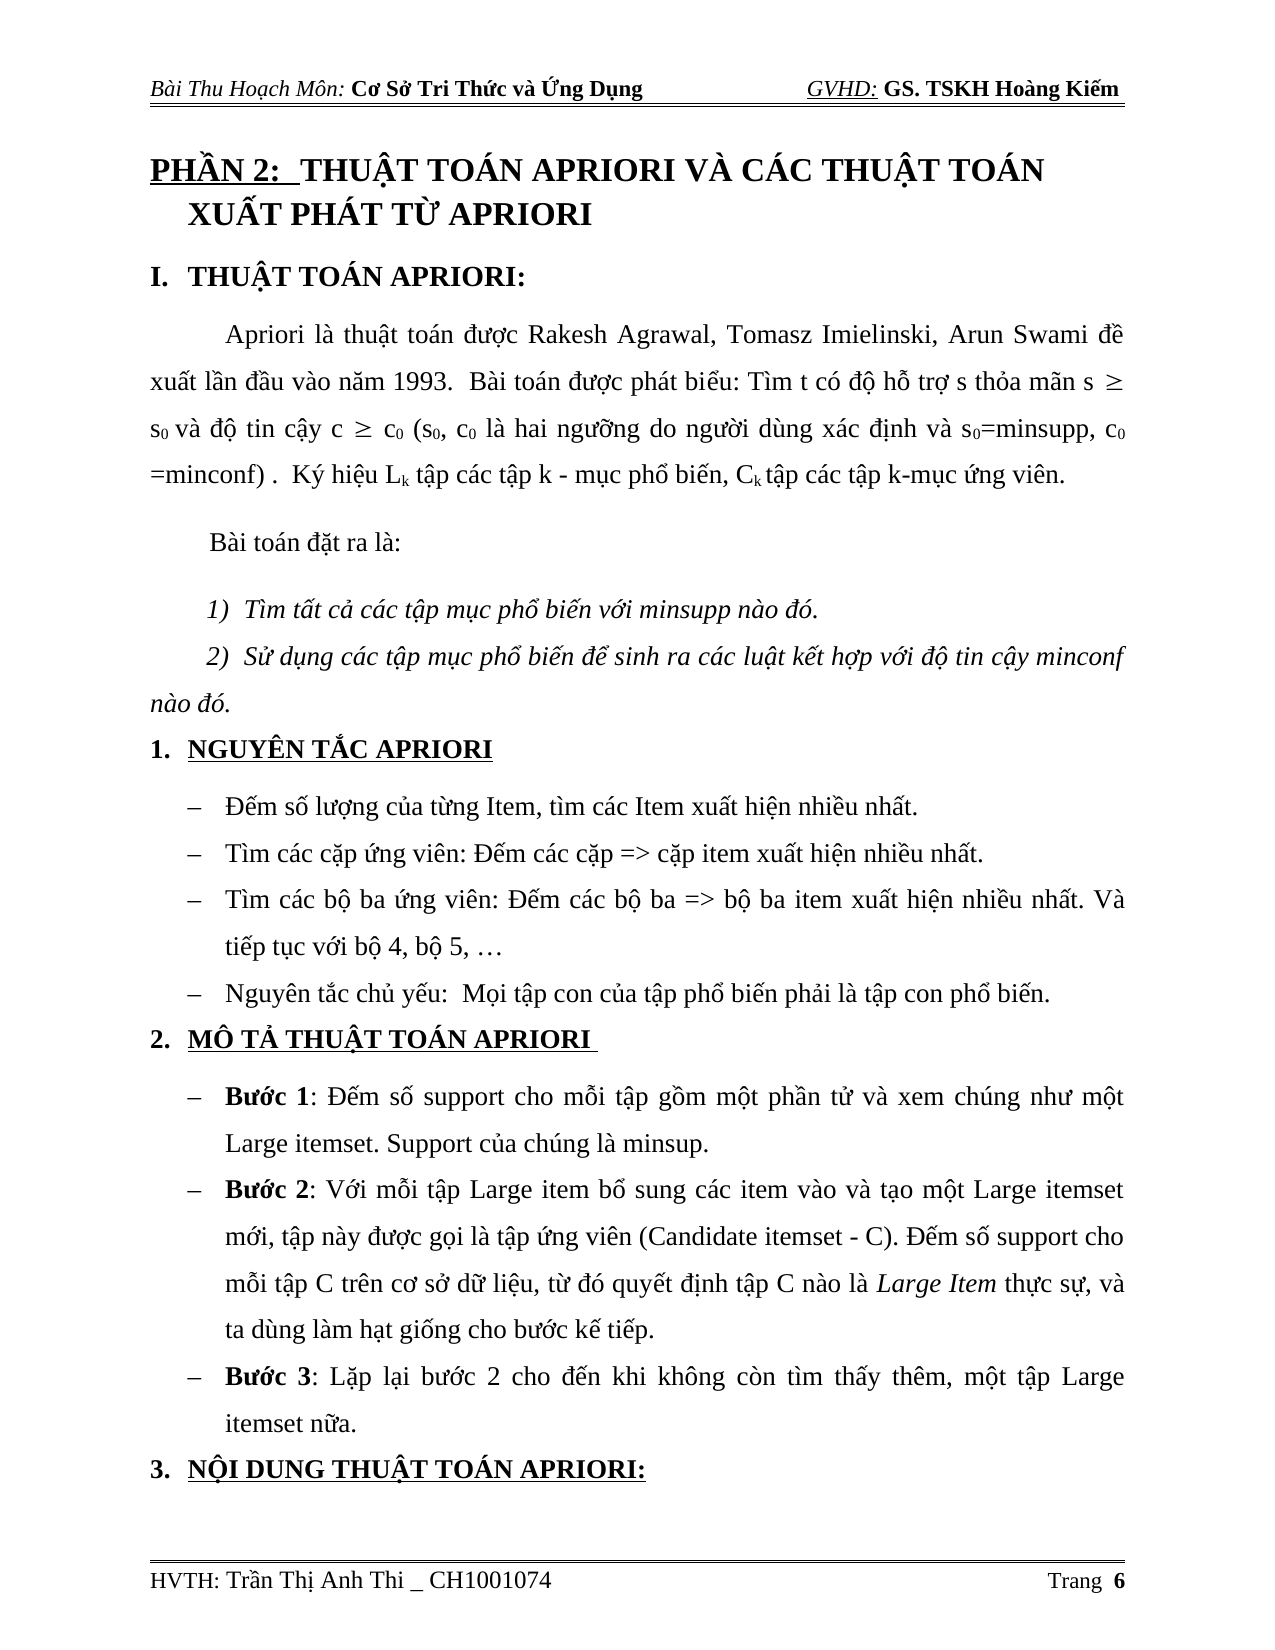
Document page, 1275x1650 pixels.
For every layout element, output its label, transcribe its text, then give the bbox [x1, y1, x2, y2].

list Nguyên tắc chủ yếu: Mọi tập con của tập phổ biến phải là tập con phổ biến. [187, 977, 1125, 1008]
text NGUYÊN TẮC APRIORI [150, 733, 1125, 765]
list Đếm số lượng của từng Item, tìm các Item xuất hiện nhiều nhất. [187, 790, 1125, 821]
list Tìm các cặp ứng viên: Đếm các cặp => cặp item xuất hiện nhiều nhất. [187, 837, 1125, 868]
text THUẬT TOÁN APRIORI VÀ CÁC THUẬT TOÁN XUẤT PHÁT TỪ APRIORI [150, 150, 1125, 232]
list Tìm các bộ ba ứng viên: Đếm các bộ ba => bộ ba item xuất hiện nhiều nhất. Và tiếp tục với bộ 4, bộ 5, … [187, 883, 1125, 961]
list Bước 1: Đếm số support cho mỗi tập gồm một phần tử và xem chúng như một Large itemset. Support của chúng là minsup. [187, 1080, 1125, 1158]
text Apriori là thuật toán được Rakesh Agrawal, Tomasz Imielinski, Arun Swami đề xuất lần đầu vào năm 1993. Bài toán được phát biểu: Tìm t có độ hỗ trợ s thỏa mãn s s0 và độ tin cậy c c0 (s0, c0 là hai ngưỡng do người dùng xác định và s0=minsupp, c0 =minconf) . Ký hiệu Lk tập các tập k - mục phổ biến, Ck tập các tập k-mục ứng viên. [150, 318, 1125, 490]
text Bài toán đặt ra là: [150, 526, 1125, 557]
list Bước 2: Với mỗi tập Large item bổ sung các item vào và tạo một Large itemset mới, tập này được gọi là tập ứng viên (Candidate itemset - C). Đếm số support cho mỗi tập C trên cơ sở dữ liệu, từ đó quyết định tập C nào là Large Item thực sự, và ta dùng làm hạt giống cho bước kế tiếp. [187, 1173, 1125, 1344]
text THUẬT TOÁN APRIORI: [150, 259, 1125, 292]
list Sử dụng các tập mục phổ biến để sinh ra các luật kết hợp với độ tin cậy minconf nào đó. [150, 640, 1125, 718]
text NỘI DUNG THUẬT TOÁN APRIORI: [150, 1453, 1125, 1484]
list Bước 3: Lặp lại bước 2 cho đến khi không còn tìm thấy thêm, một tập Large itemset nữa. [187, 1360, 1125, 1438]
list Tìm tất cả các tập mục phổ biến với minsupp nào đó. [150, 593, 1125, 625]
text MÔ TẢ THUẬT TOÁN APRIORI [150, 1023, 1125, 1054]
